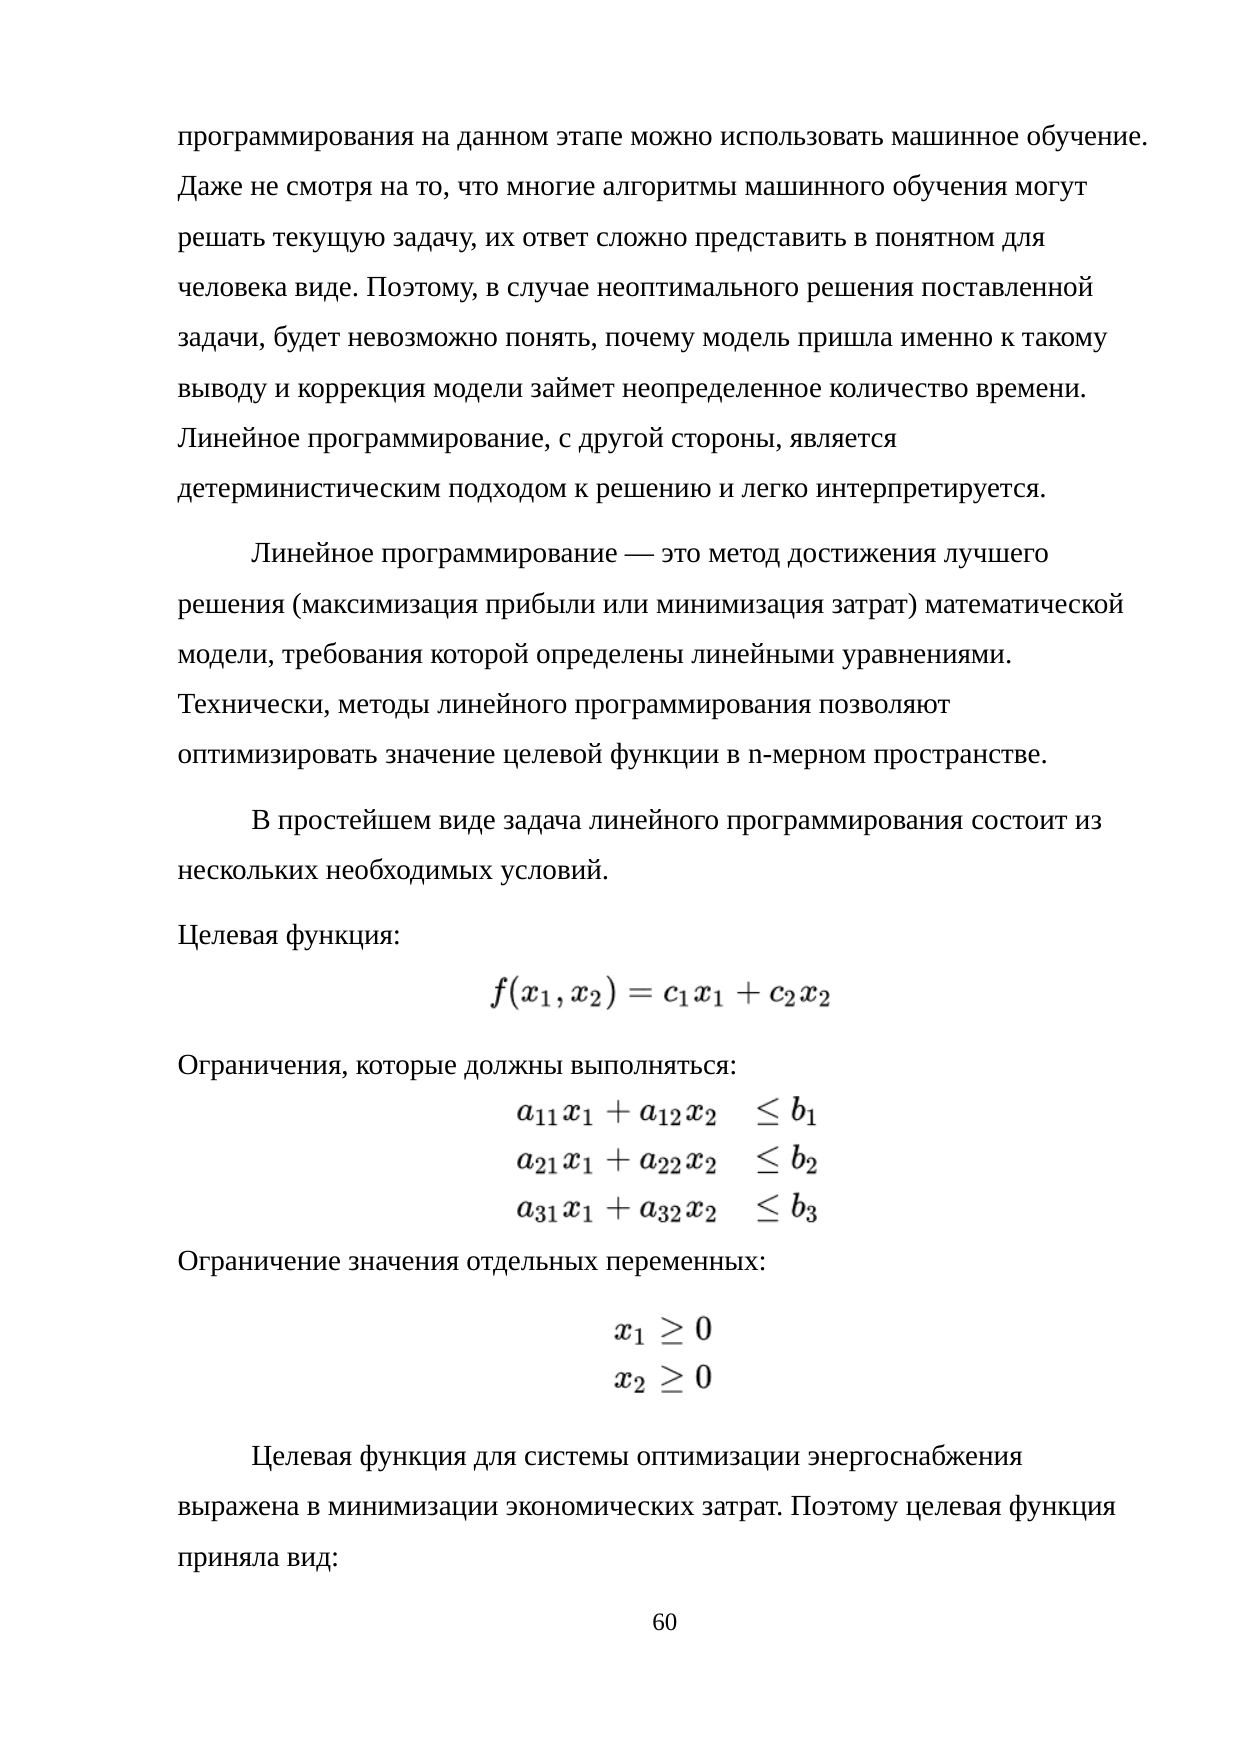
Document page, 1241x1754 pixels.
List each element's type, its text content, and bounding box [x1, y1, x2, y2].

text Целевая функция: [177, 917, 1152, 951]
text Ограничения, которые должны выполняться: [177, 1047, 1152, 1081]
text В простейшем виде задача линейного программирования состоит из нескольких необходимых условий. [177, 802, 1152, 886]
picture [602, 1307, 727, 1408]
text Ограничение значения отдельных переменных: [177, 1243, 1152, 1276]
picture [484, 957, 845, 1031]
text Линейное программирование — это метод достижения лучшего решения (максимизация прибыли или минимизация затрат) математической модели, требования которой определены линейными уравнениями. Технически, методы линейного программирования позволяют оптимизировать значение целевой функции в n-мерном пространстве. [177, 535, 1152, 770]
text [177, 118, 1152, 504]
picture [511, 1095, 832, 1235]
text Целевая функция для системы оптимизации энергоснабжения выражена в минимизации экономических затрат. Поэтому целевая функция приняла вид: [177, 1438, 1152, 1572]
